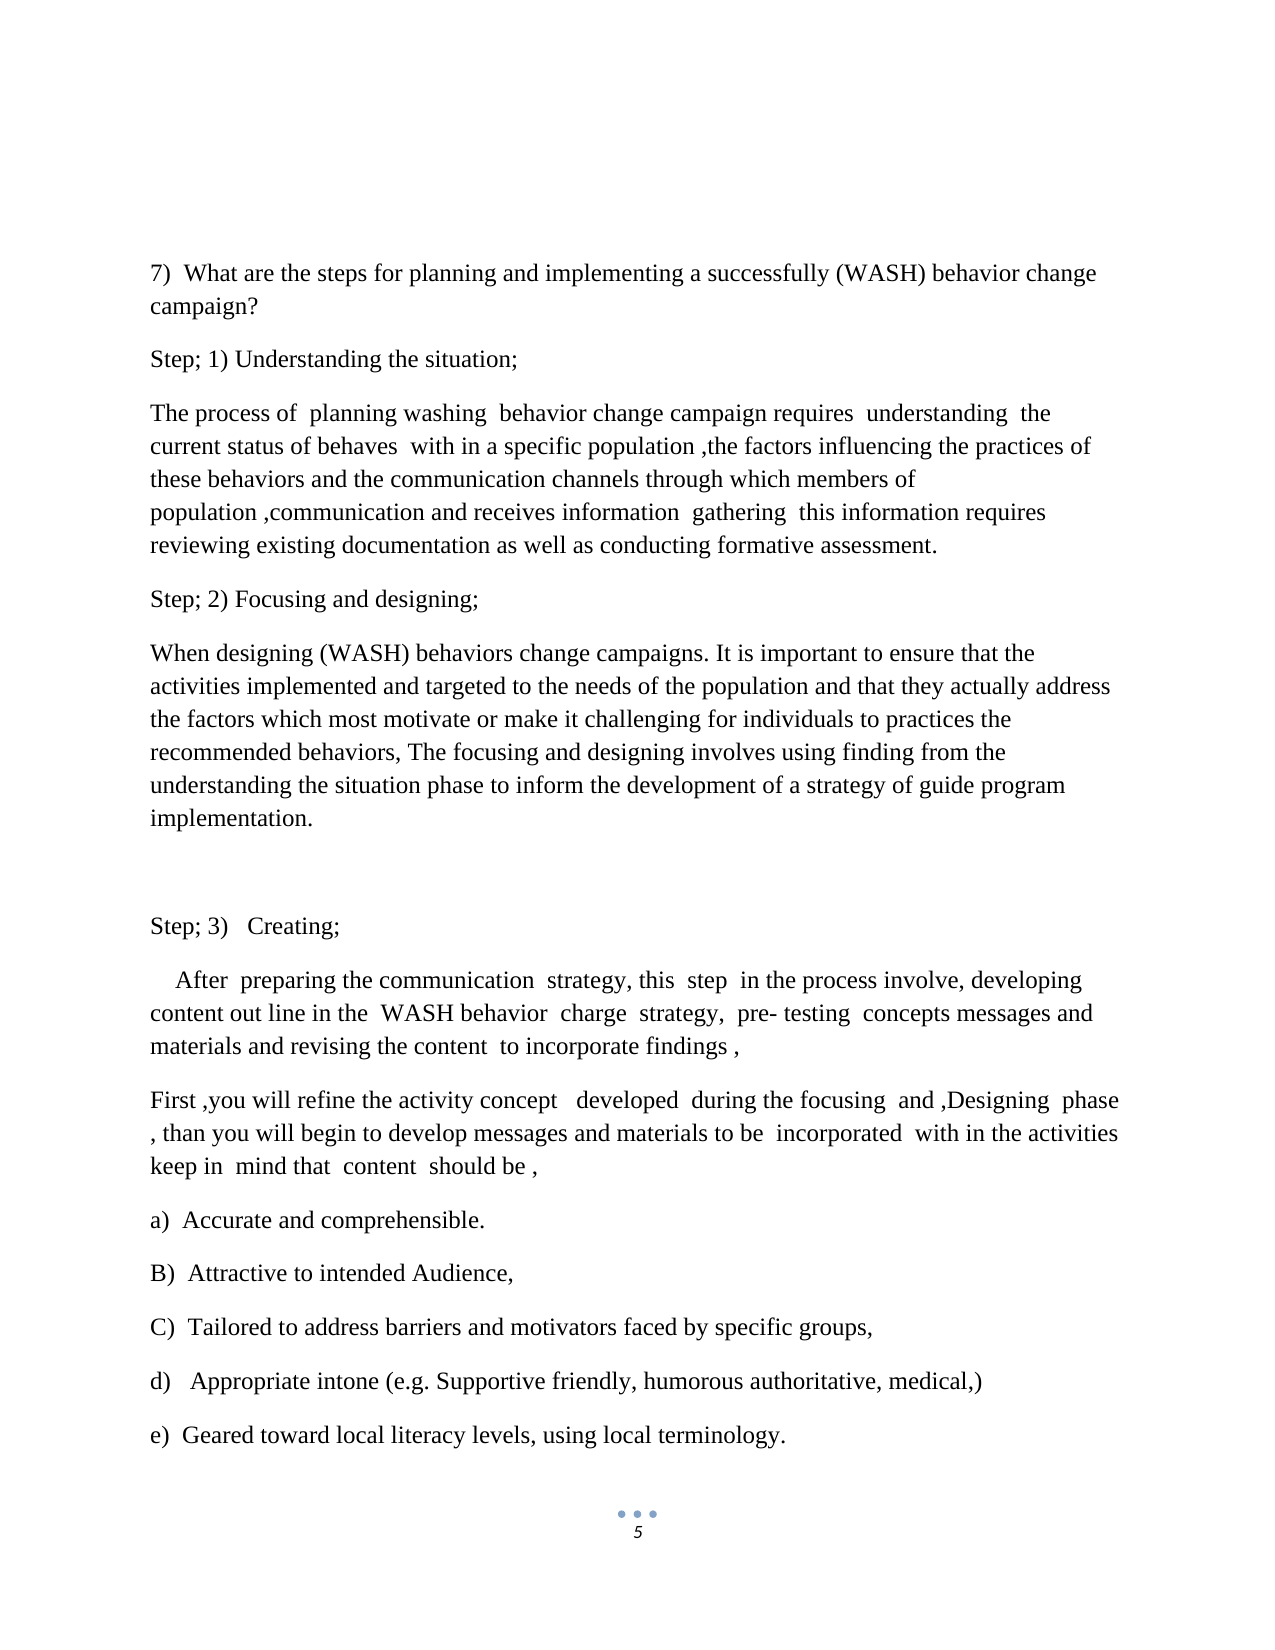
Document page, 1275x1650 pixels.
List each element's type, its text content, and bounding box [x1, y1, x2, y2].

text After preparing the communication strategy, this step in the process involve, developing content out line in the WASH behavior charge strategy, pre- testing concepts messages and materials and revising the content to incorporate findings , [150, 965, 1125, 1060]
text e) Geared toward local literacy levels, using local terminology. [150, 1420, 1125, 1449]
text a) Accurate and comprehensible. [150, 1205, 1125, 1233]
text First ,you will refine the activity concept developed during the focusing and ,Designing phase , than you will begin to develop messages and materials to be incorporated with in the activities keep in mind that content should be , [150, 1085, 1125, 1179]
text 7) What are the steps for planning and implementing a successfully (WASH) behavior change campaign? [150, 258, 1125, 319]
text Step; 3) Creating; [150, 911, 1125, 940]
text Step; 1) Understanding the situation; [150, 344, 1125, 373]
text The process of planning washing behavior change campaign requires understanding the current status of behaves with in a specific population ,the factors influencing the practices of these behaviors and the communication channels through which members of population ,communication and receives information gathering this information requires reviewing existing documentation as well as conducting formative assessment. [150, 398, 1125, 559]
text Step; 2) Focusing and designing; [150, 584, 1125, 613]
text d) Appropriate intone (e.g. Supportive friendly, humorous authoritative, medical,) [150, 1366, 1125, 1395]
text B) Attractive to intended Audience, [150, 1258, 1125, 1287]
text C) Tailored to address barriers and motivators faced by specific groups, [150, 1312, 1125, 1341]
text When designing (WASH) behaviors change campaigns. It is important to ensure that the activities implemented and targeted to the needs of the population and that they actually address the factors which most motivate or make it challenging for individuals to practices the recommended behaviors, The focusing and designing involves using finding from the understanding the situation phase to inform the development of a strategy of guide program implementation. [150, 638, 1125, 832]
